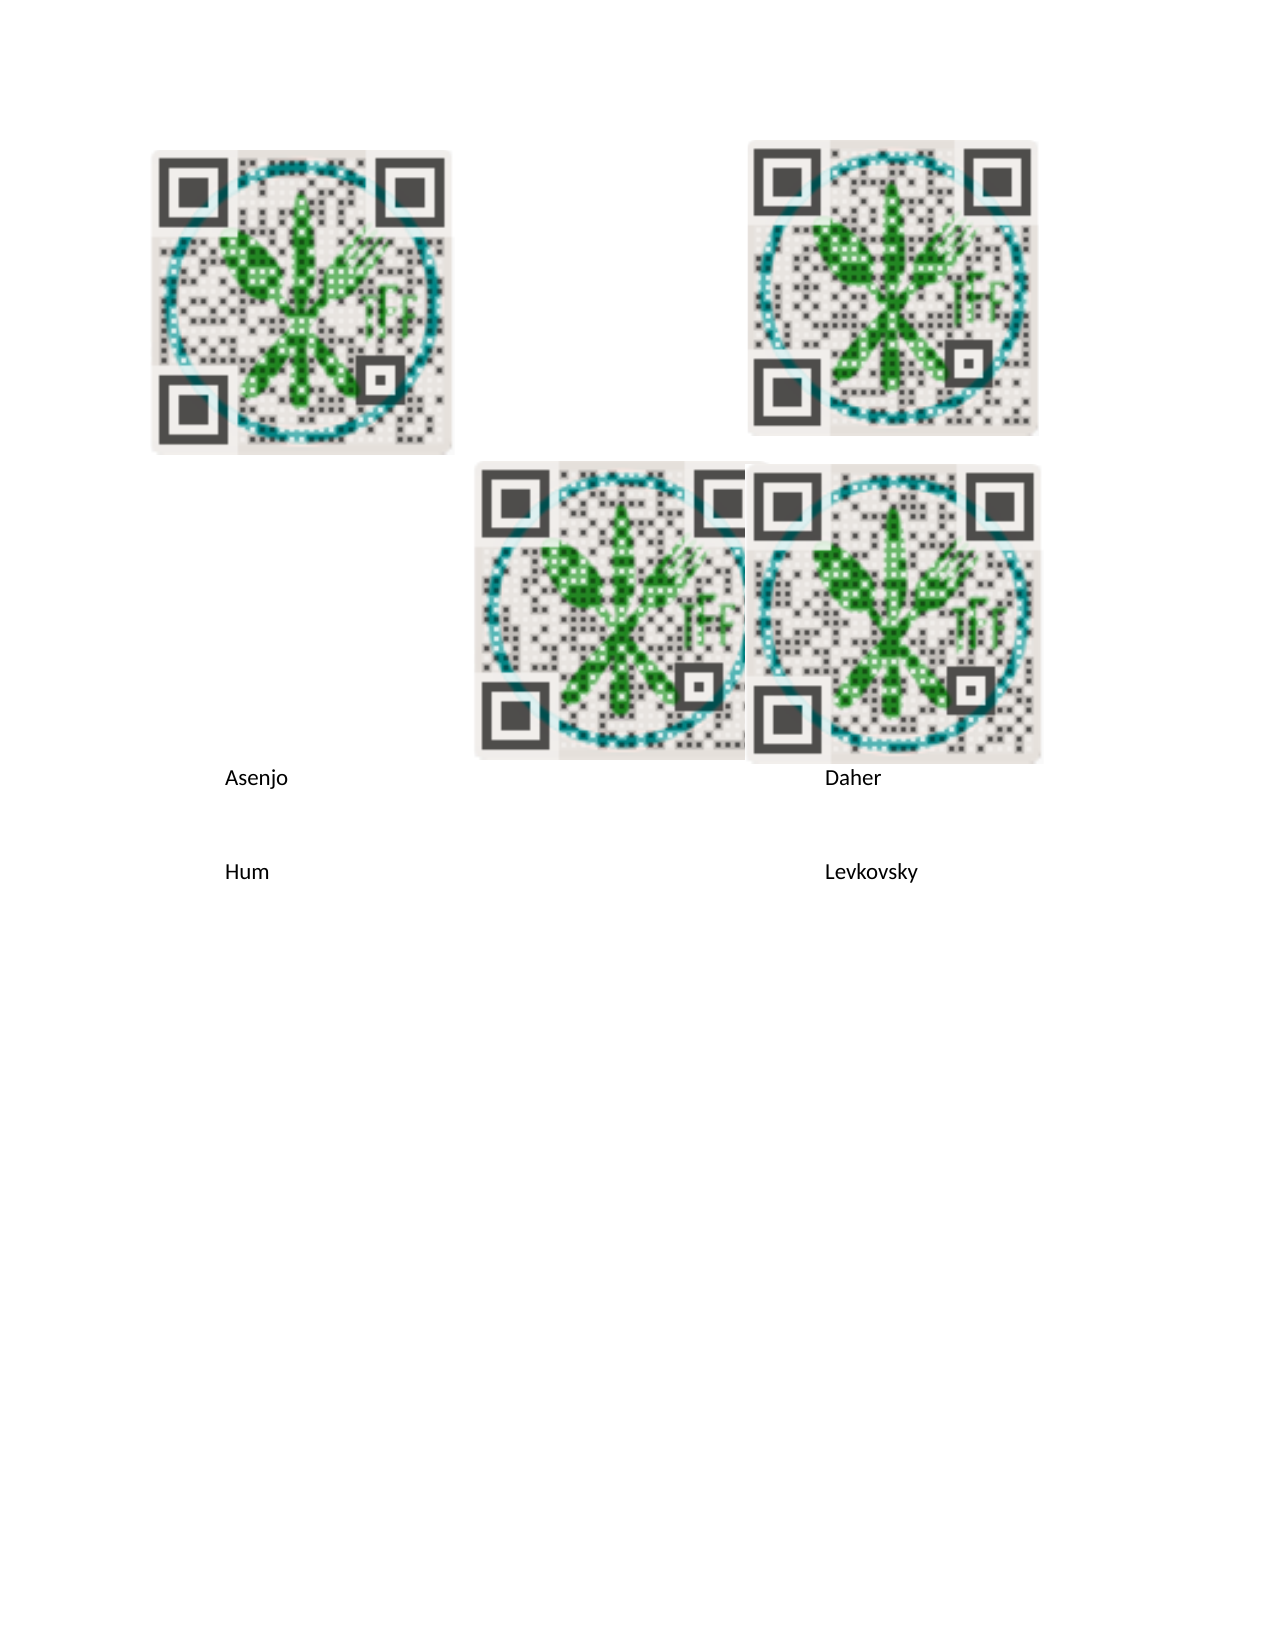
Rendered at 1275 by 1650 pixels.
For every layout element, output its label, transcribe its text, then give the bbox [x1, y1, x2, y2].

picture [150, 150, 455, 455]
picture [745, 140, 1039, 434]
text Hum Levkovsky [150, 857, 1125, 885]
picture [473, 461, 1044, 764]
